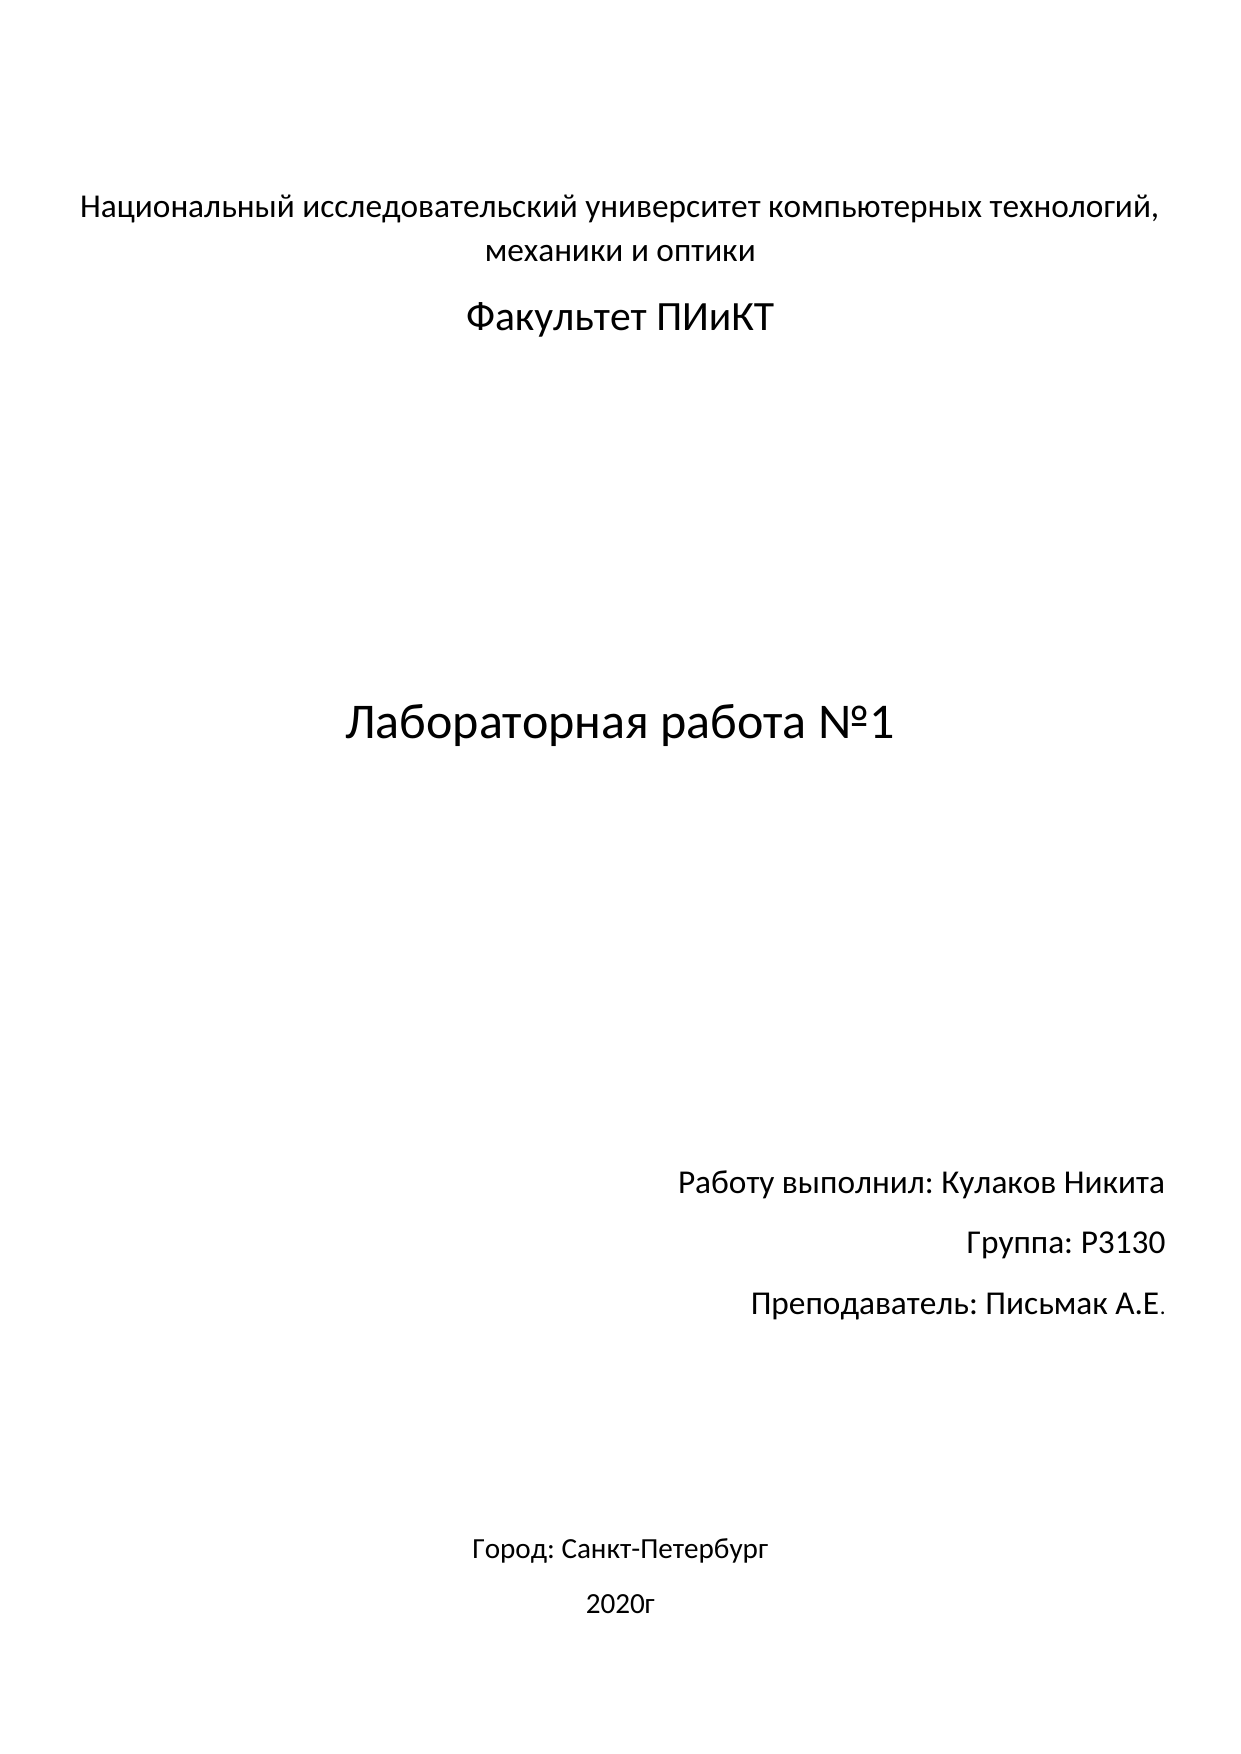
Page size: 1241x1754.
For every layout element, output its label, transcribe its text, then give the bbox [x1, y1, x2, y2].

text 2020г [75, 1585, 1165, 1621]
text Факультет ПИиКТ [75, 290, 1165, 341]
text Преподаватель: Письмак А.Е. [75, 1282, 1165, 1323]
text Национальный исследовательский университет компьютерных технологий, механики и оптики [75, 185, 1165, 270]
text Группа: P3130 [75, 1221, 1165, 1262]
text Работу выполнил: Кулаков Никита [75, 1161, 1165, 1201]
text Город: Санкт-Петербург [75, 1530, 1165, 1566]
text Лабораторная работа №1 [75, 689, 1165, 751]
